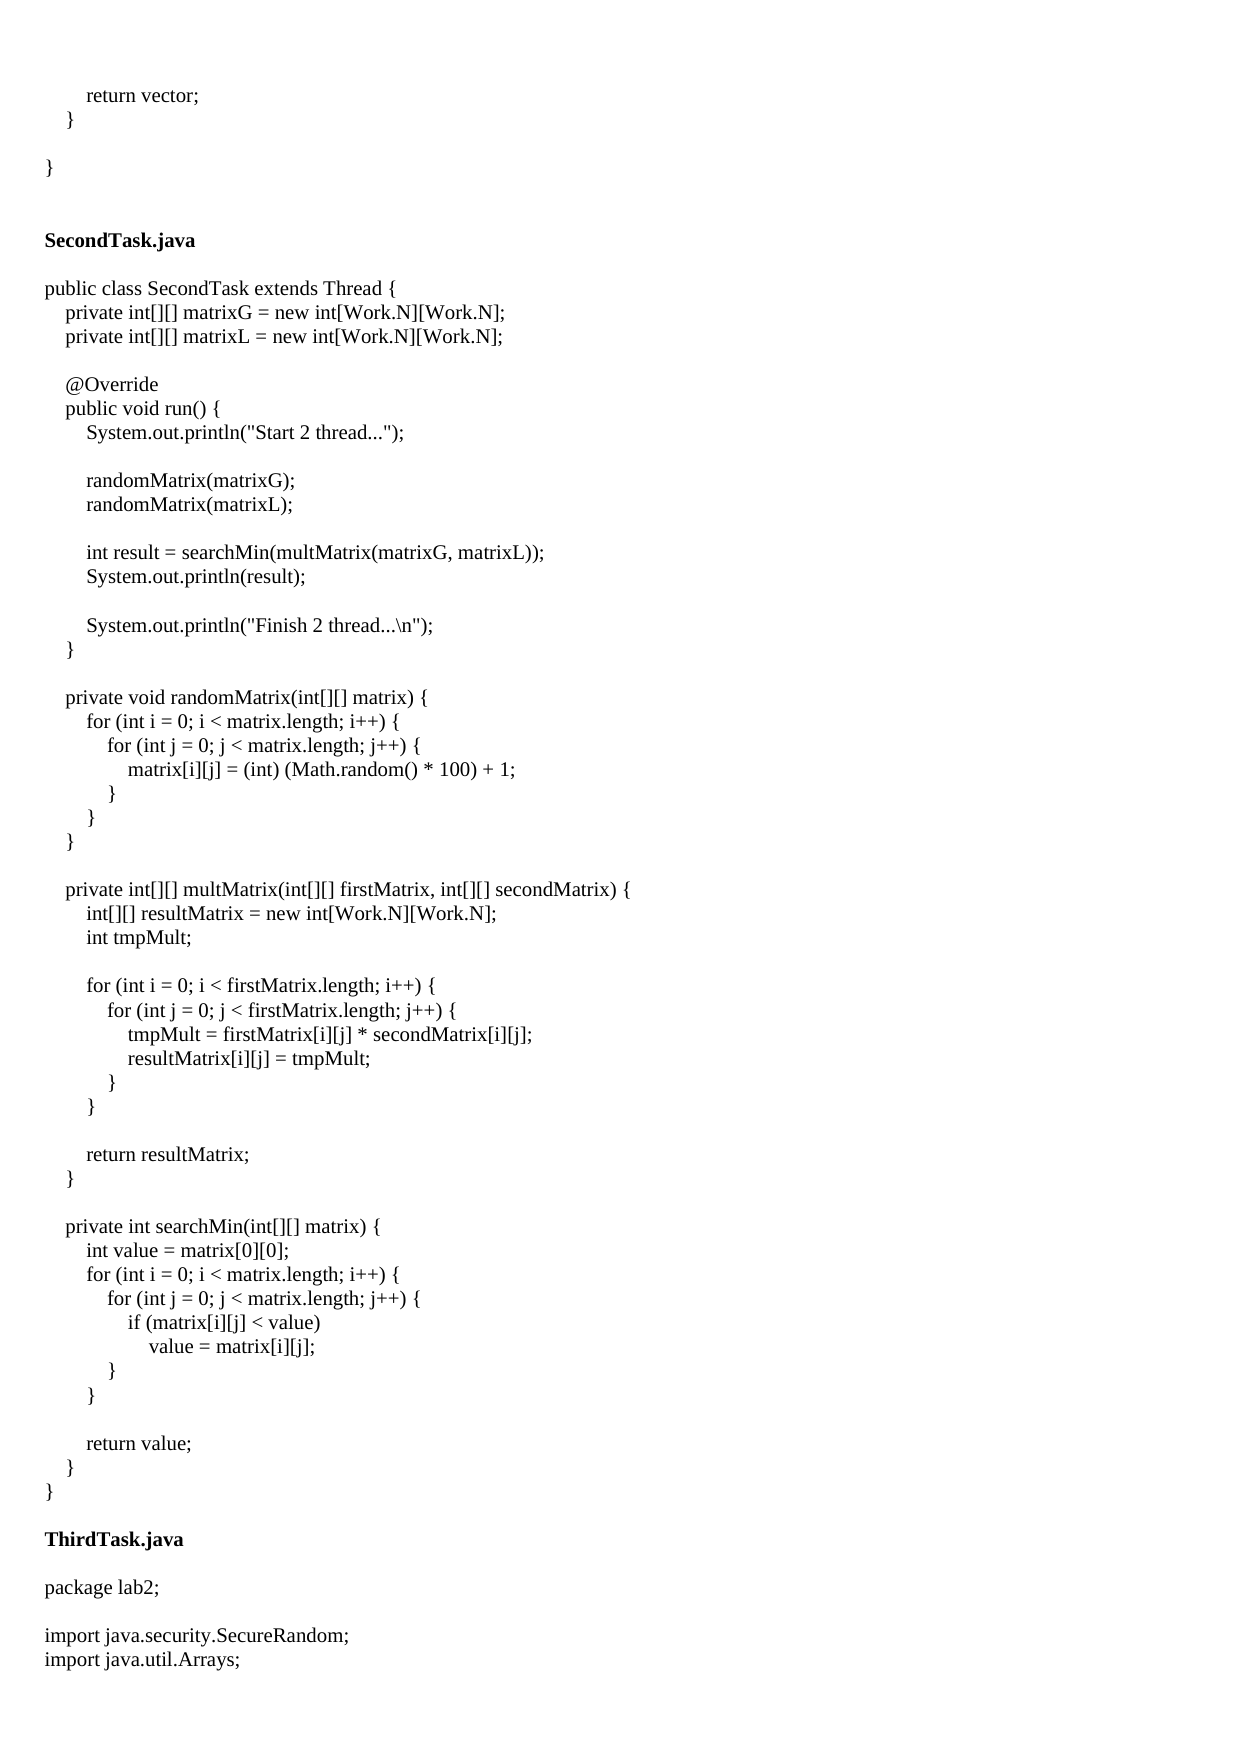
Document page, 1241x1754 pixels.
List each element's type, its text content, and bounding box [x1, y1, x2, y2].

text } [44, 829, 1196, 853]
text SecondTask.java [44, 227, 1196, 252]
text } [44, 1358, 1196, 1382]
text private int[][] matrixG = new int[Work.N][Work.N]; [44, 300, 1196, 324]
text tmpMult = firstMatrix[i][j] * secondMatrix[i][j]; [44, 1022, 1196, 1046]
text private int[][] matrixL = new int[Work.N][Work.N]; [44, 324, 1196, 348]
text randomMatrix(matrixL); [44, 492, 1196, 516]
text int tmpMult; [44, 925, 1196, 949]
text System.out.println(result); [44, 564, 1196, 588]
text package lab2; [44, 1575, 1196, 1599]
text for (int j = 0; j < matrix.length; j++) { [44, 1286, 1196, 1310]
text for (int i = 0; i < matrix.length; i++) { [44, 709, 1196, 733]
text for (int j = 0; j < firstMatrix.length; j++) { [44, 997, 1196, 1022]
text for (int j = 0; j < matrix.length; j++) { [44, 733, 1196, 757]
text } [44, 1070, 1196, 1094]
text import java.security.SecureRandom; [44, 1623, 1196, 1647]
text } [44, 1455, 1196, 1479]
text return resultMatrix; [44, 1142, 1196, 1166]
text for (int i = 0; i < matrix.length; i++) { [44, 1262, 1196, 1286]
text private int searchMin(int[][] matrix) { [44, 1214, 1196, 1238]
text int result = searchMin(multMatrix(matrixG, matrixL)); [44, 540, 1196, 564]
text private void randomMatrix(int[][] matrix) { [44, 685, 1196, 709]
text private int[][] multMatrix(int[][] firstMatrix, int[][] secondMatrix) { [44, 877, 1196, 901]
text System.out.println("Finish 2 thread...\n"); [44, 612, 1196, 637]
text } [44, 805, 1196, 829]
text System.out.println("Start 2 thread..."); [44, 420, 1196, 444]
text } [44, 155, 1196, 179]
text } [44, 1166, 1196, 1190]
text int value = matrix[0][0]; [44, 1238, 1196, 1262]
text } [44, 107, 1196, 131]
text value = matrix[i][j]; [44, 1334, 1196, 1358]
text matrix[i][j] = (int) (Math.random() * 100) + 1; [44, 757, 1196, 781]
text } [44, 637, 1196, 661]
text } [44, 781, 1196, 805]
text public void run() { [44, 396, 1196, 420]
text return value; [44, 1431, 1196, 1455]
text int[][] resultMatrix = new int[Work.N][Work.N]; [44, 901, 1196, 925]
text @Override [44, 372, 1196, 396]
text resultMatrix[i][j] = tmpMult; [44, 1046, 1196, 1070]
text randomMatrix(matrixG); [44, 468, 1196, 492]
text if (matrix[i][j] < value) [44, 1310, 1196, 1334]
text } [44, 1094, 1196, 1118]
text return vector; [44, 83, 1196, 107]
text for (int i = 0; i < firstMatrix.length; i++) { [44, 973, 1196, 997]
text } [44, 1479, 1196, 1503]
text import java.util.Arrays; [44, 1647, 1196, 1671]
text public class SecondTask extends Thread { [44, 276, 1196, 300]
text ThirdTask.java [44, 1527, 1196, 1551]
text } [44, 1382, 1196, 1407]
